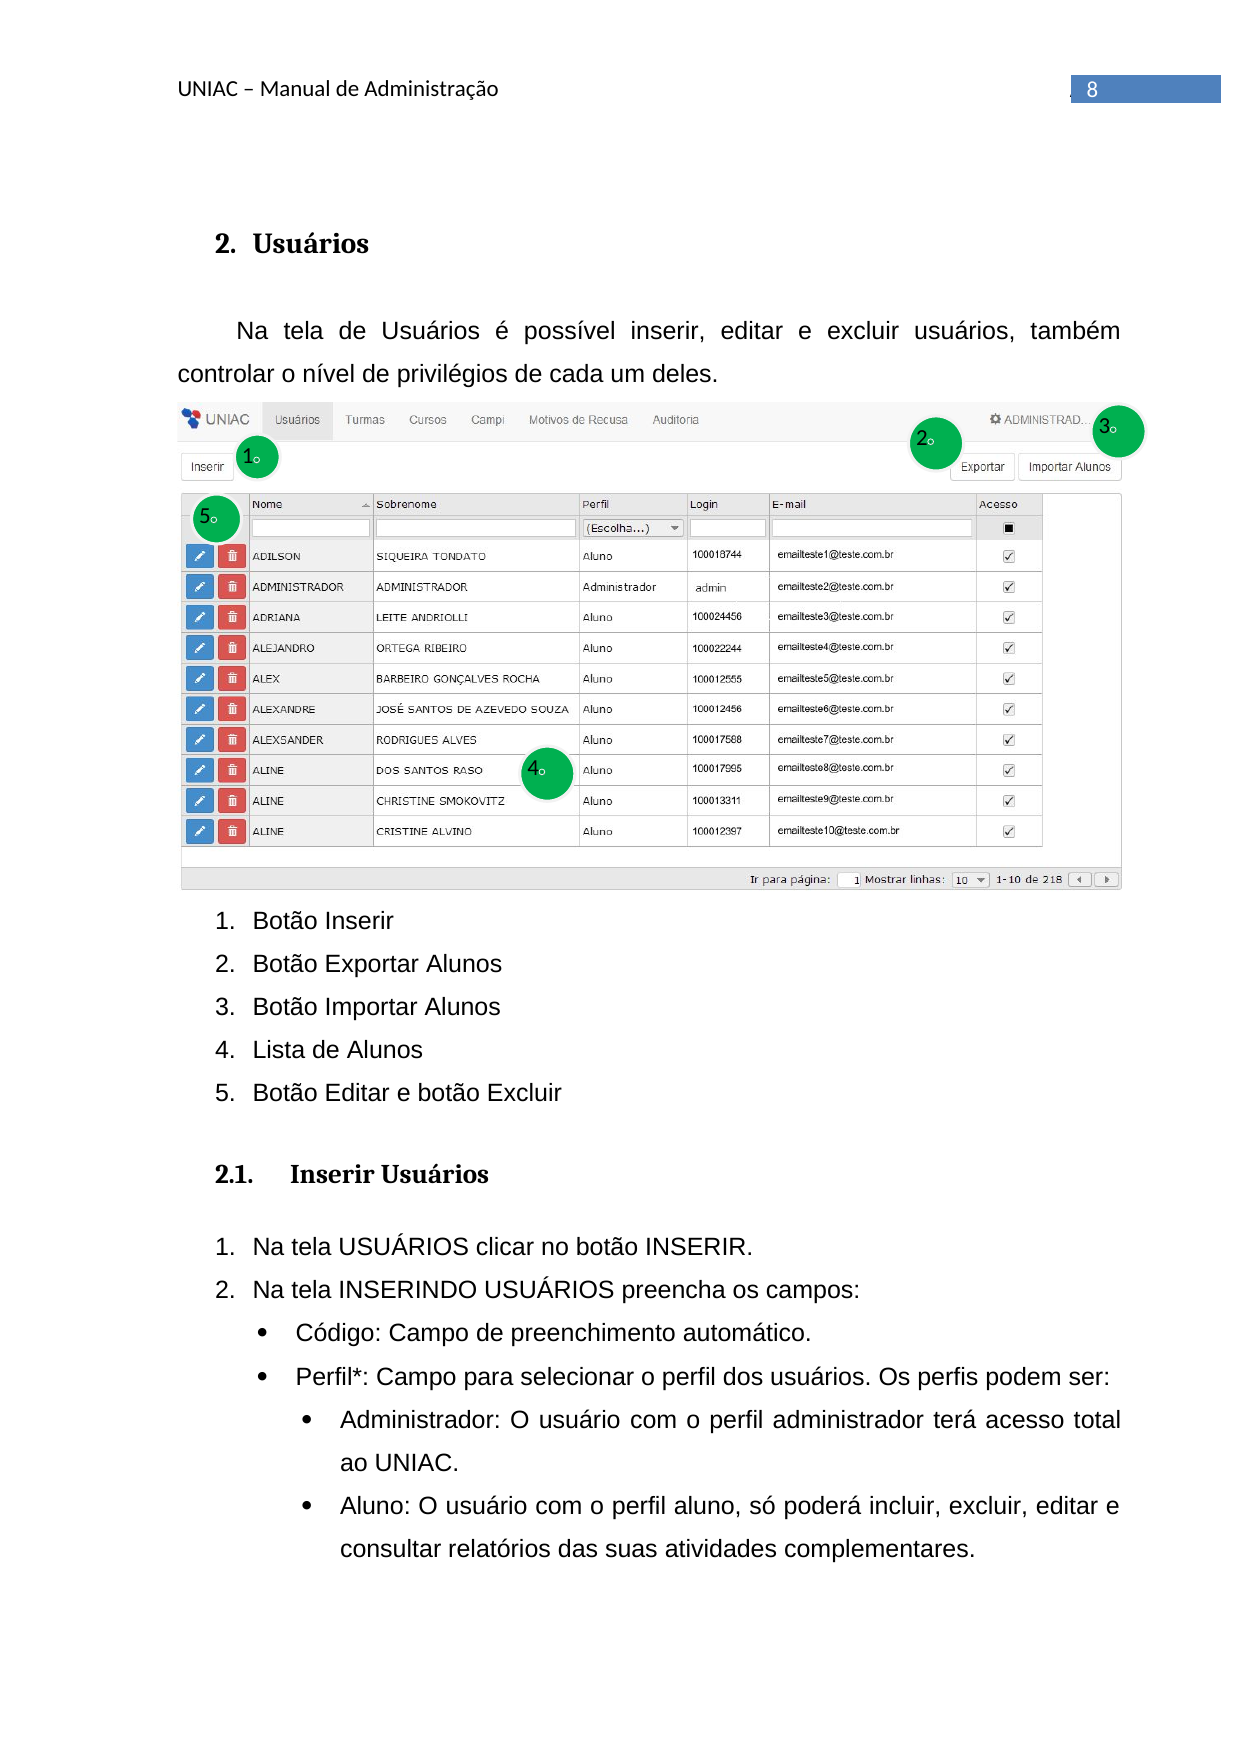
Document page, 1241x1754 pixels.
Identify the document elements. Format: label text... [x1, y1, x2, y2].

picture [177, 402, 1123, 892]
list Na tela USUÁRIOS clicar no botão INSERIR. [215, 1232, 1122, 1261]
list Código: Campo de preenchimento automático. [258, 1318, 1122, 1347]
list Aluno: O usuário com o perfil aluno, só poderá incluir, excluir, editar e consultar relatórios das suas atividades complementares. [302, 1491, 1122, 1563]
subtitle Usuários [215, 227, 1122, 261]
list Botão Editar e botão Excluir [215, 1078, 1122, 1107]
list Botão Importar Alunos [215, 992, 1122, 1021]
list Botão Exportar Alunos [215, 949, 1122, 978]
list Administrador: O usuário com o perfil administrador terá acesso total ao UNIAC. [302, 1405, 1122, 1477]
list Lista de Alunos [215, 1035, 1122, 1064]
list Perfil*: Campo para selecionar o perfil dos usuários. Os perfis podem ser: [258, 1362, 1122, 1391]
subtitle Inserir Usuários [215, 1159, 1122, 1190]
list Na tela INSERINDO USUÁRIOS preencha os campos: [215, 1275, 1122, 1304]
list Botão Inserir [215, 906, 1122, 934]
text Na tela de Usuários é possível inserir, editar e excluir usuários, também controlar o nível de privilégios de cada um deles. [177, 316, 1122, 388]
